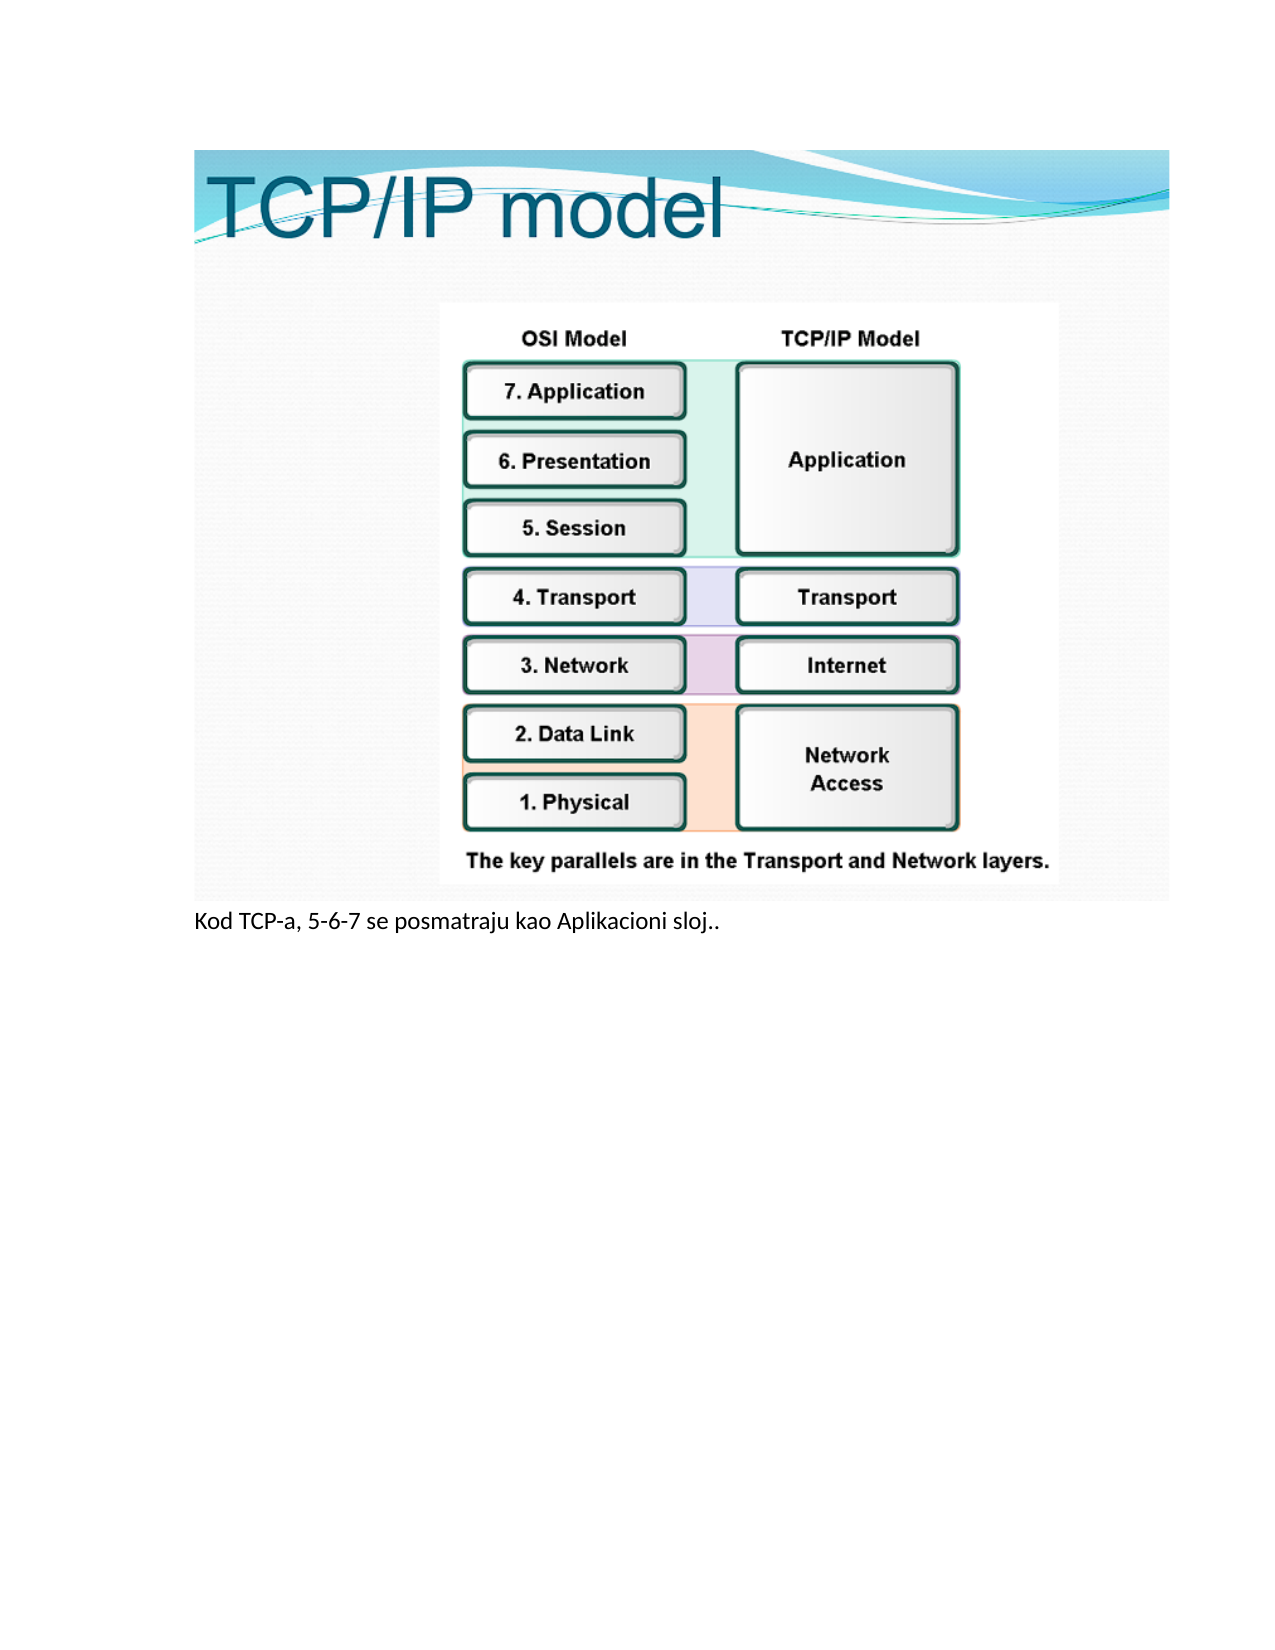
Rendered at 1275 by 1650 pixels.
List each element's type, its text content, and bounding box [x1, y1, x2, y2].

text Fizički sloj je zadužen za slanje bitova( nula i jedinica ) preko fizičkog medija pomoću odgovarajućih signala. Bitovi se mogu slati preko radio talasa ili materijalnih medija. Na ovom sloju se standardima definiše koliki napon predstavlja jedinicu, a koliki nulu, te koliki vremenski interval traje jedan bit. Kod TCP-a, 5-6-7 se posmatraju kao Aplikacioni sloj.. [194, 901, 1125, 936]
picture [194, 150, 1170, 901]
